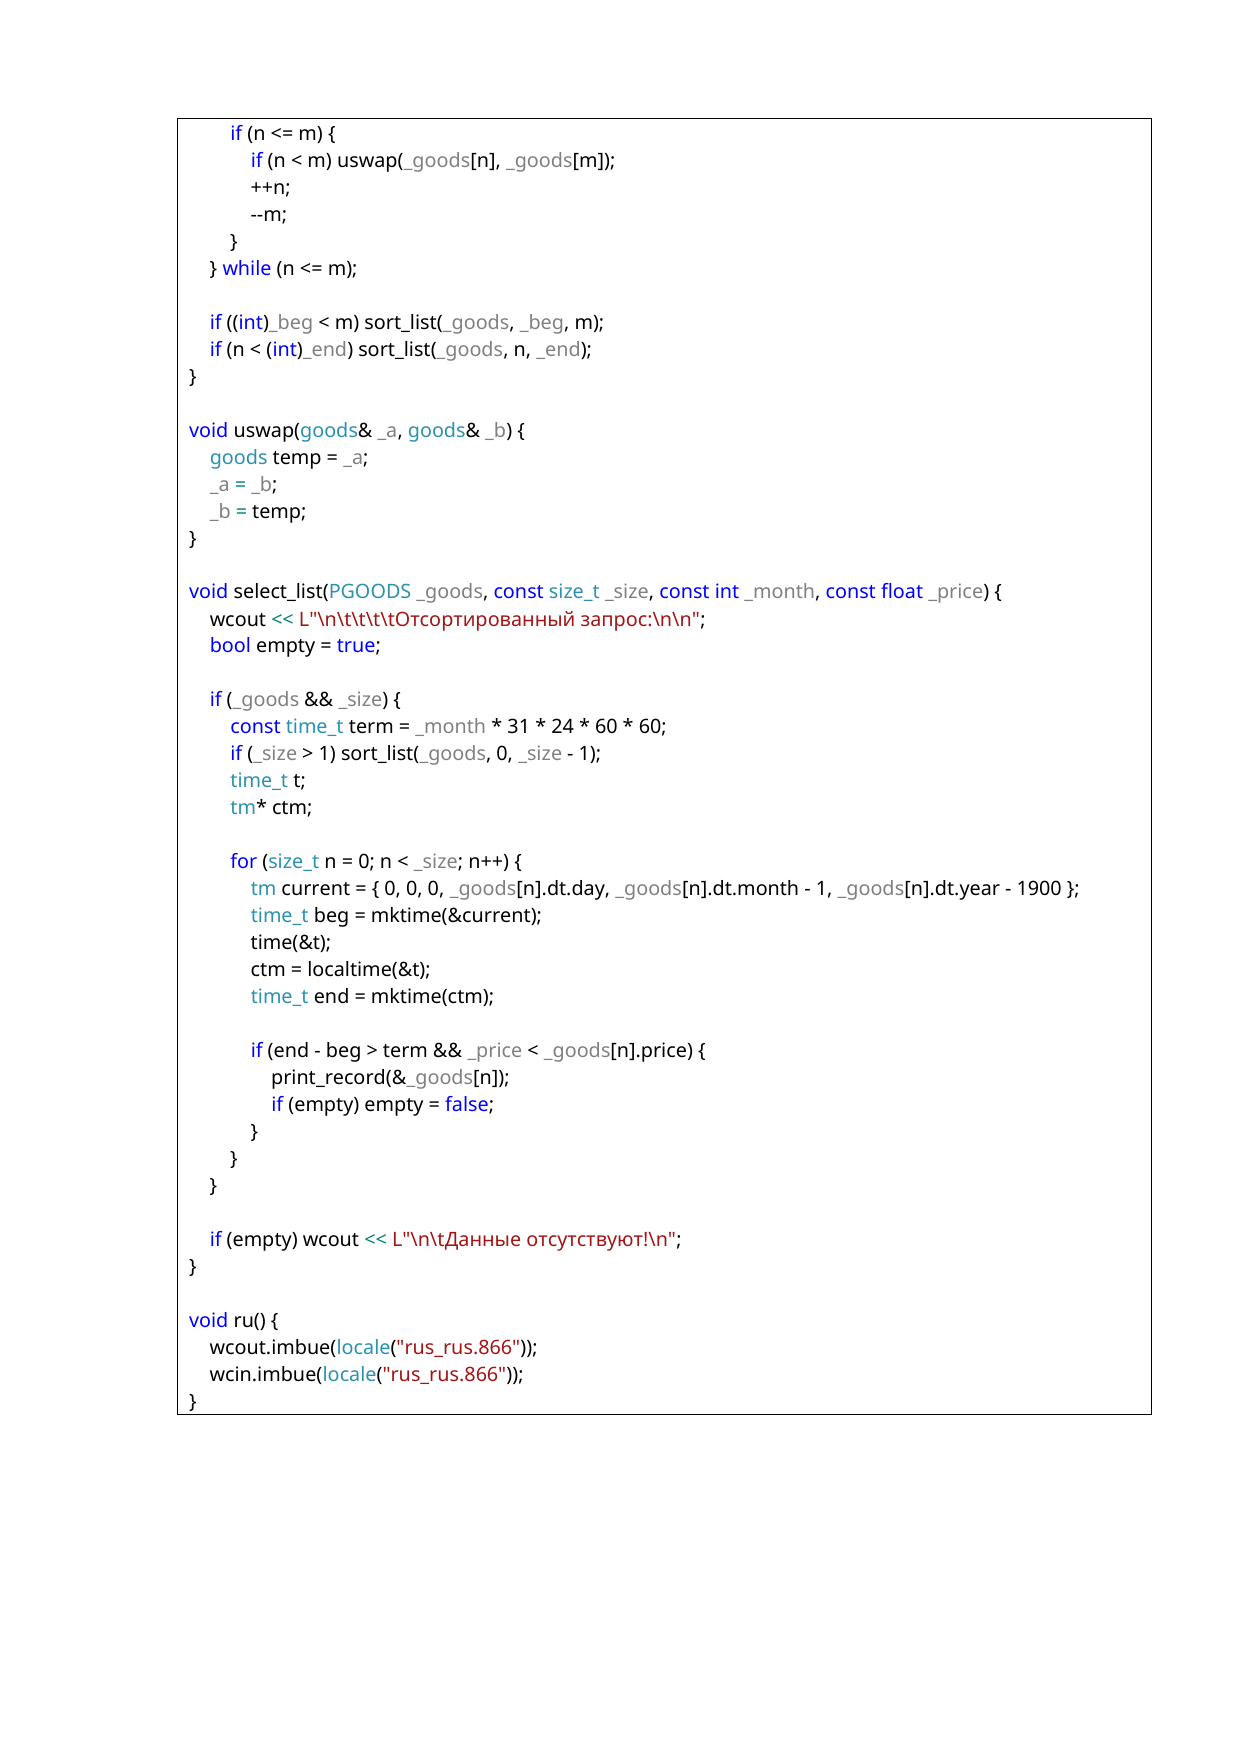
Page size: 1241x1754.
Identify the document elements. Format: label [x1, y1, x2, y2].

table_header [178, 119, 1151, 1414]
